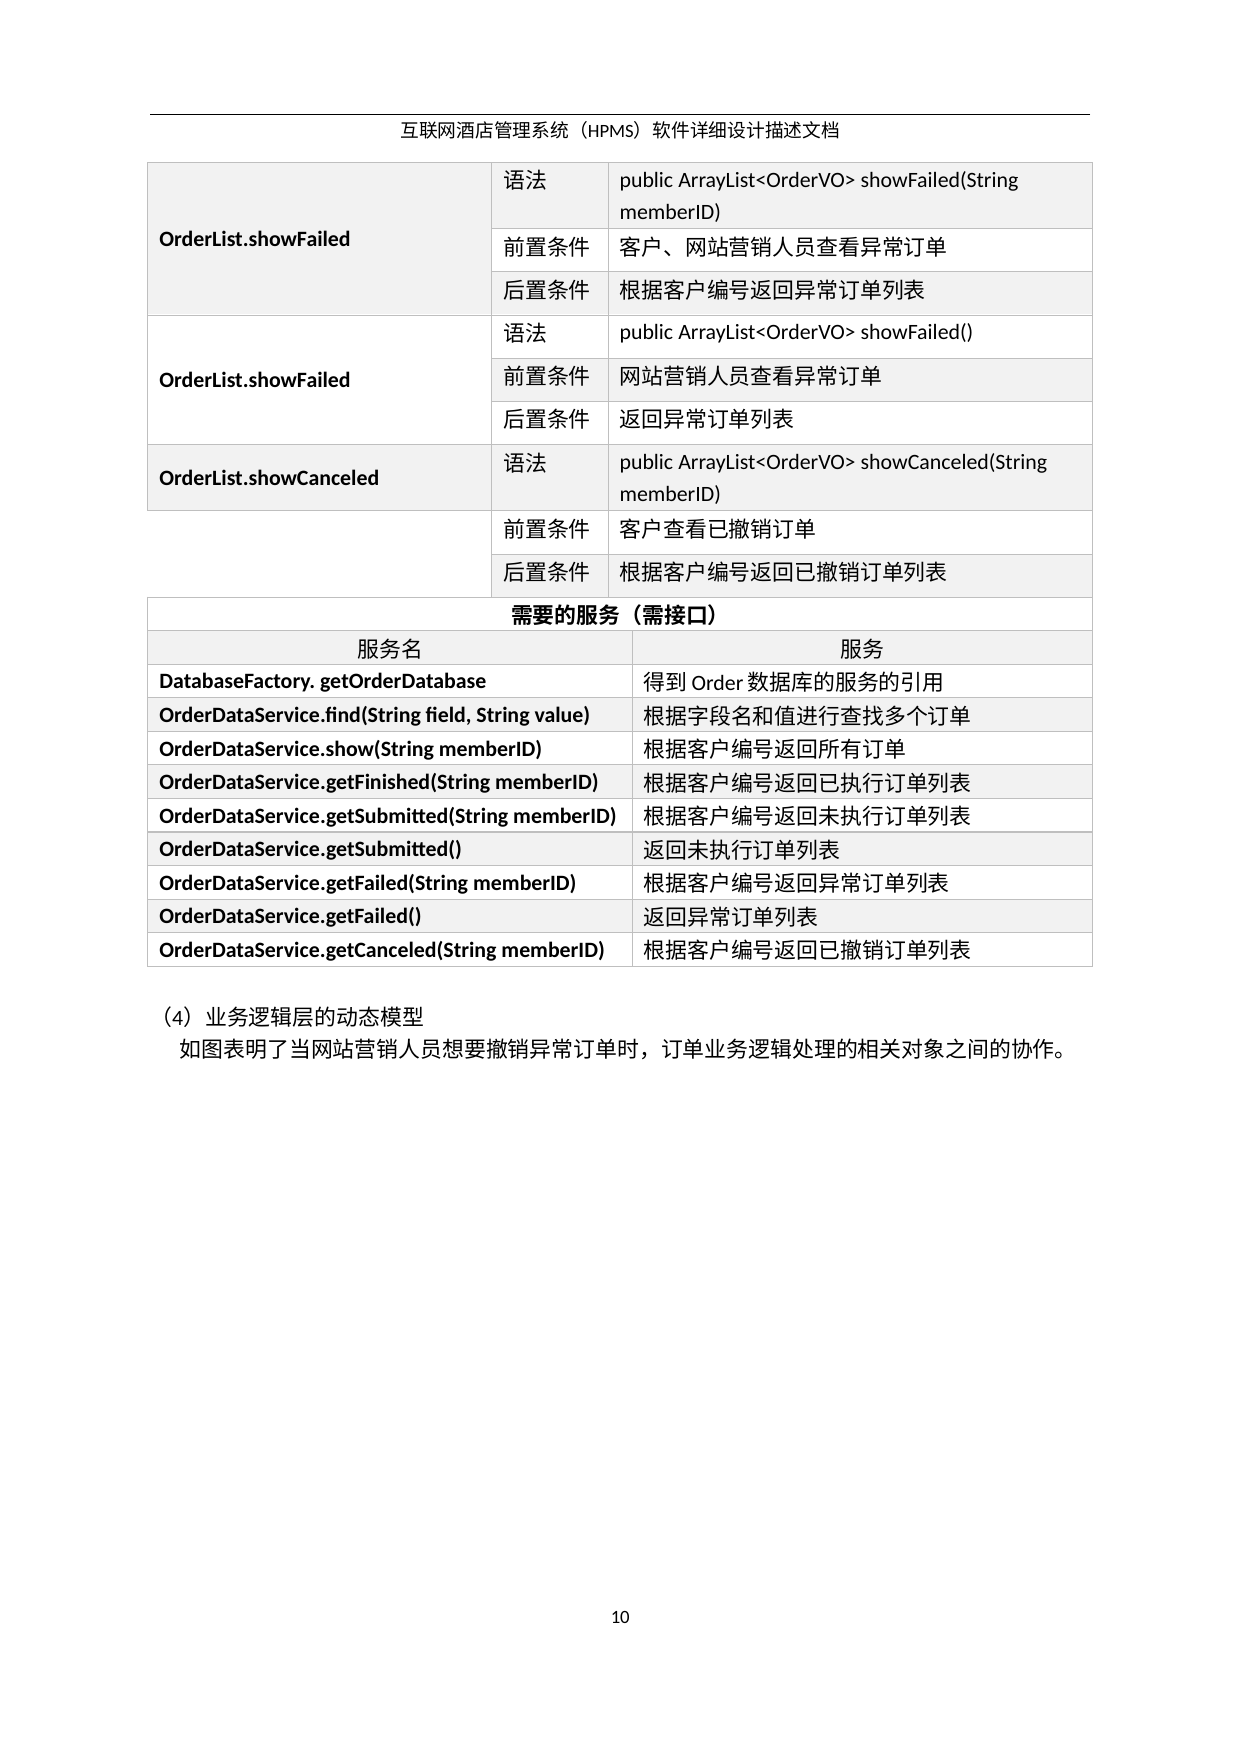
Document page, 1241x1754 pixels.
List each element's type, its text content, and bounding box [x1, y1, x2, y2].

text 如图表明了当网站营销人员想要撤销异常订单时，订单业务逻辑处理的相关对象之间的协作。 [150, 1032, 1090, 1064]
table_cell OrderDataService.show(String memberID) [148, 732, 632, 764]
table_cell 客户查看已撤销订单 [609, 511, 1092, 553]
table_cell 根据客户编号返回异常订单列表 [609, 272, 1092, 314]
table_cell 后置条件 [492, 555, 608, 597]
table_cell 根据客户编号返回所有订单 [633, 732, 1092, 764]
table_cell 根据客户编号返回已撤销订单列表 [633, 933, 1092, 966]
table_cell 返回异常订单列表 [609, 402, 1092, 444]
table_cell OrderList.showCanceled [148, 445, 491, 510]
table_cell 客户、网站营销人员查看异常订单 [609, 229, 1092, 271]
table_cell 前置条件 [492, 229, 608, 271]
table_cell public ArrayList<OrderVO> showFailed() [609, 316, 1092, 358]
table_cell 语法 [492, 163, 608, 228]
table_cell public ArrayList<OrderVO> showCanceled(String memberID) [609, 445, 1092, 510]
table_cell OrderDataService.find(String field, String value) [148, 698, 632, 731]
table_cell OrderDataService.getCanceled(String memberID) [148, 933, 632, 966]
table_cell 后置条件 [492, 272, 608, 314]
table_cell 服务名 [148, 631, 632, 664]
table_cell 前置条件 [492, 359, 608, 401]
table_cell 语法 [492, 445, 608, 510]
table_cell 根据客户编号返回异常订单列表 [633, 866, 1092, 898]
table_cell OrderDataService.getFinished(String memberID) [148, 765, 632, 798]
table_cell 服务 [633, 631, 1092, 664]
table_cell 根据字段名和值进行查找多个订单 [633, 698, 1092, 731]
text （4）业务逻辑层的动态模型 [150, 999, 1090, 1032]
table_cell public ArrayList<OrderVO> showFailed(String memberID) [609, 163, 1092, 228]
table_cell OrderList.showFailed [148, 316, 491, 444]
table_cell OrderList.showFailed [148, 163, 491, 314]
table_cell 后置条件 [492, 402, 608, 444]
table_cell 前置条件 [492, 511, 608, 553]
table_cell 返回未执行订单列表 [633, 833, 1092, 865]
table_cell OrderDataService.getSubmitted() [148, 833, 632, 865]
table_cell DatabaseFactory. getOrderDatabase [148, 665, 632, 697]
table_cell OrderDataService.getSubmitted(String memberID) [148, 799, 632, 831]
table_cell 得到Order数据库的服务的引用 [633, 665, 1092, 697]
table_cell 根据客户编号返回未执行订单列表 [633, 799, 1092, 831]
table_cell 根据客户编号返回已撤销订单列表 [609, 555, 1092, 597]
table_cell 需要的服务（需接口） [148, 598, 1092, 630]
table_cell OrderDataService.getFailed(String memberID) [148, 866, 632, 898]
table_cell 语法 [492, 316, 608, 358]
table_cell 网站营销人员查看异常订单 [609, 359, 1092, 401]
table_cell 根据客户编号返回已执行订单列表 [633, 765, 1092, 798]
table_cell 返回异常订单列表 [633, 900, 1092, 932]
table_cell OrderDataService.getFailed() [148, 900, 632, 932]
